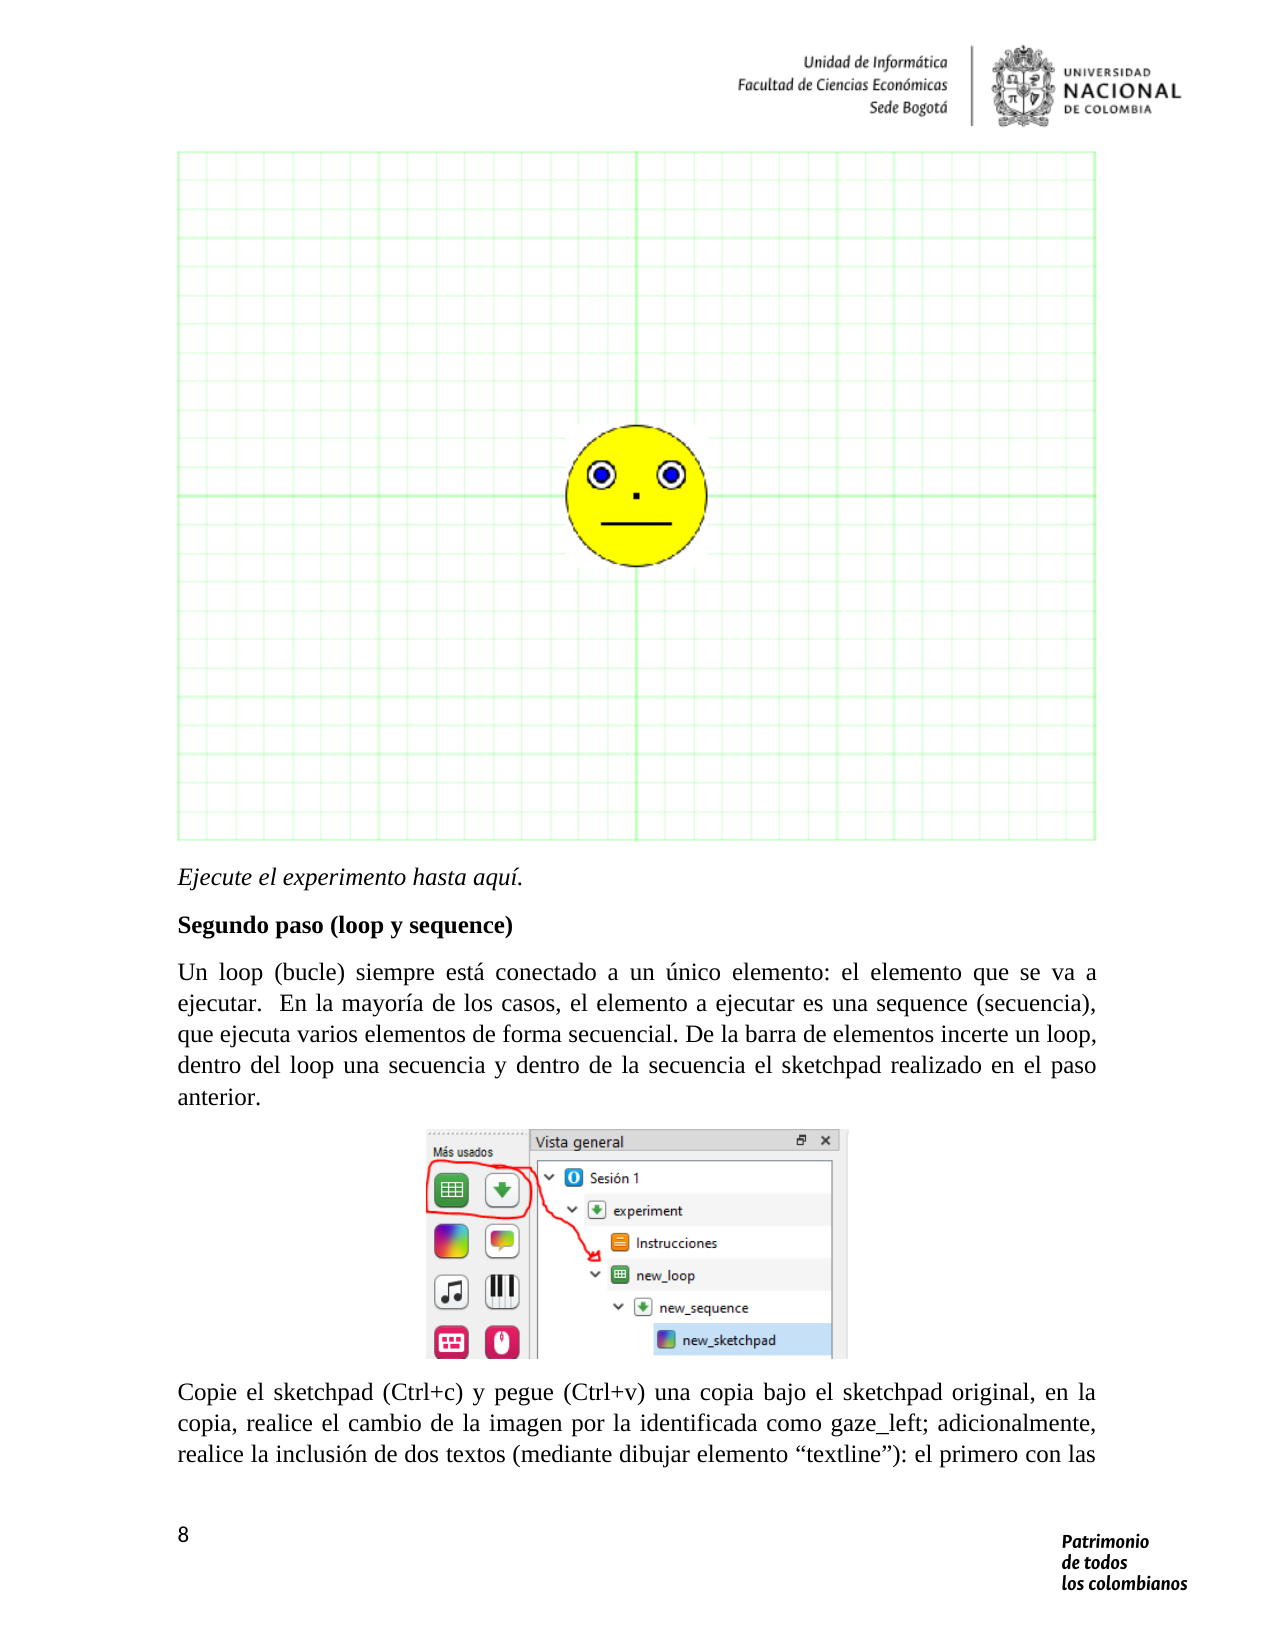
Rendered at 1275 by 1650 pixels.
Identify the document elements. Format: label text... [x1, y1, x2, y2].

subtitle Segundo paso (loop y sequence) [177, 910, 1098, 938]
text Un loop (bucle) siempre está conectado a un único elemento: el elemento que se va a ejecutar. En la mayoría de los casos, el elemento a ejecutar es una sequence (secuencia), que ejecuta varios elementos de forma secuencial. De la barra de elementos incerte un loop, dentro del loop una secuencia y dentro de la secuencia el sketchpad realizado en el paso anterior. [177, 957, 1098, 1110]
picture [177, 147, 1098, 844]
picture [732, 37, 1188, 132]
picture [425, 1129, 850, 1359]
text Ejecute el experimento hasta aquí. [177, 862, 1098, 891]
picture [1054, 1525, 1193, 1597]
